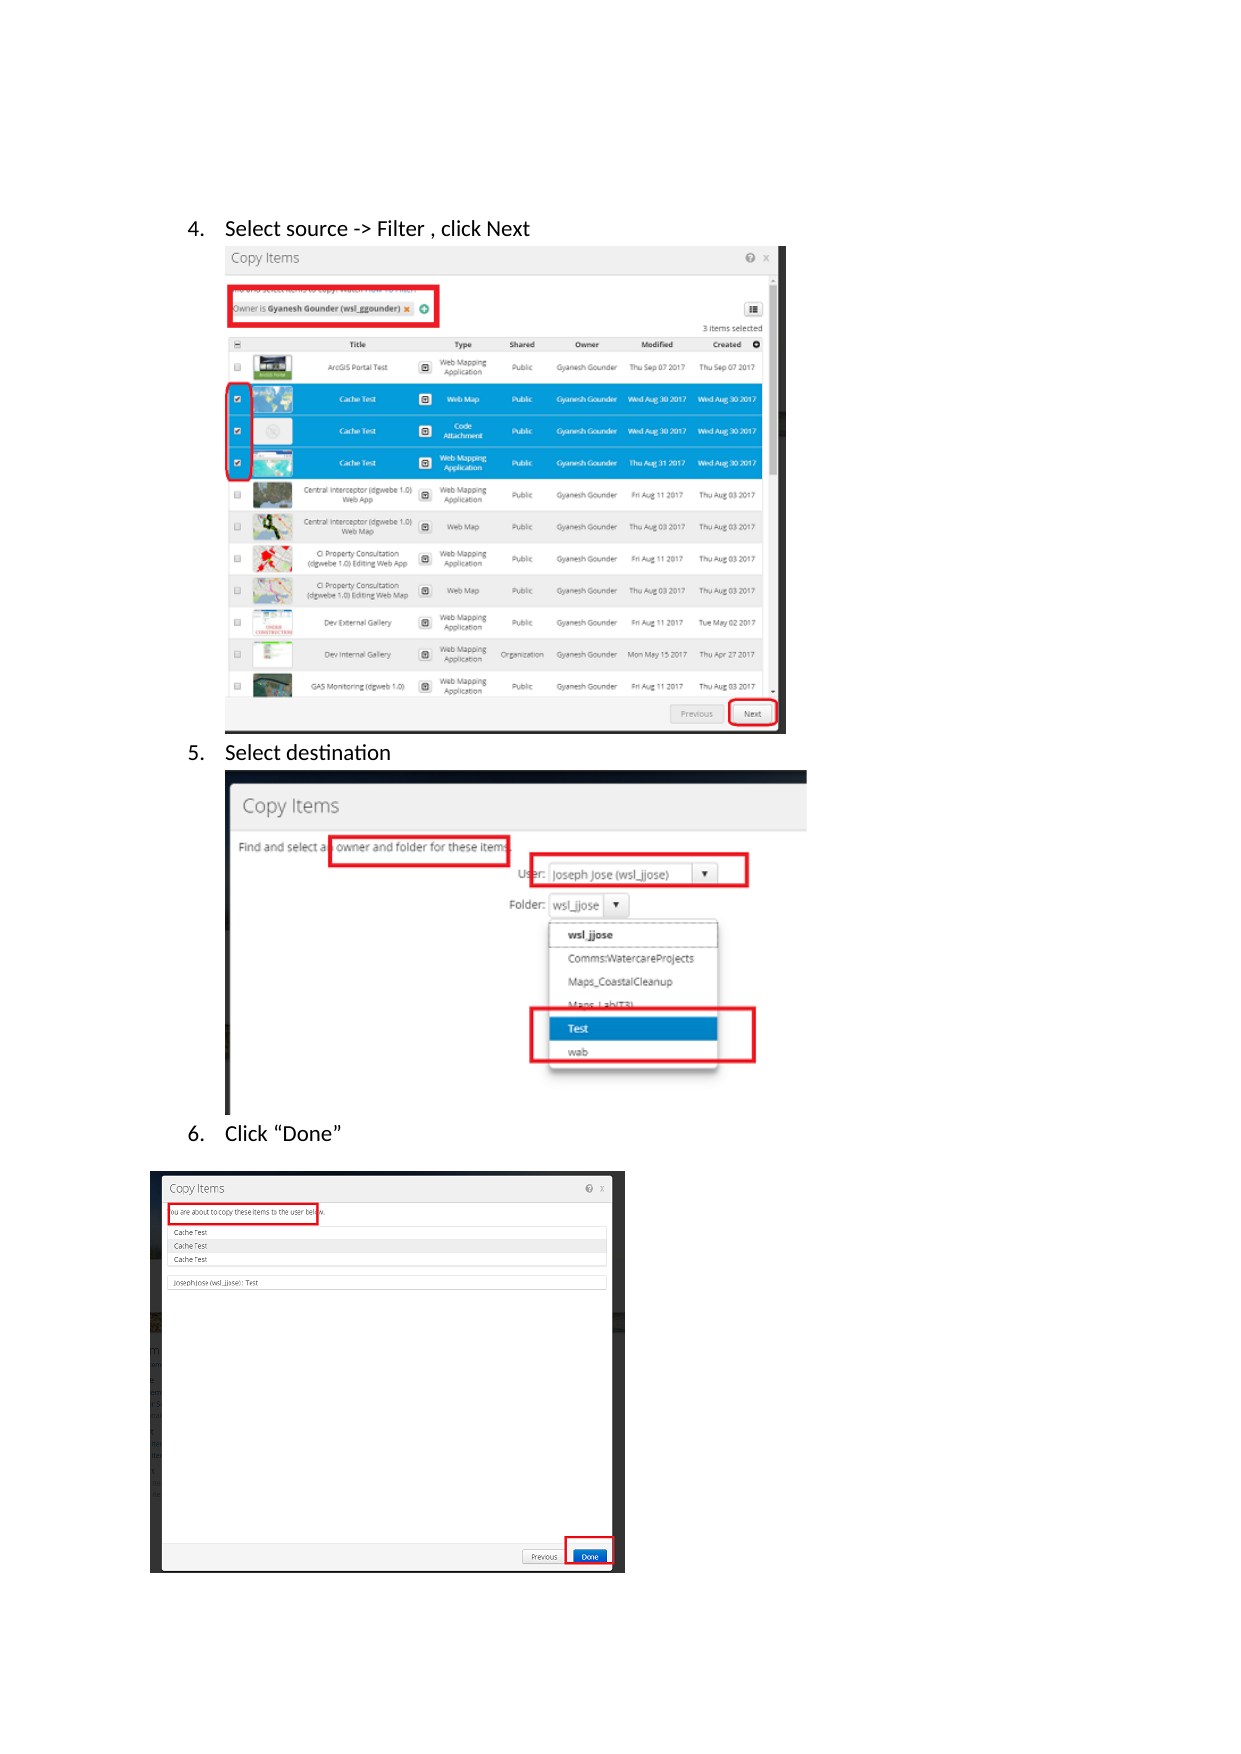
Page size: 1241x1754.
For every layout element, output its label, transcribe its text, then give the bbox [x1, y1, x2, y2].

picture [225, 770, 807, 1115]
list Select source -> Filter , click Next [187, 214, 1090, 242]
picture [225, 246, 786, 734]
picture [150, 1171, 625, 1573]
list Click “Done” [187, 1119, 1090, 1147]
list Select destination [187, 738, 1090, 766]
